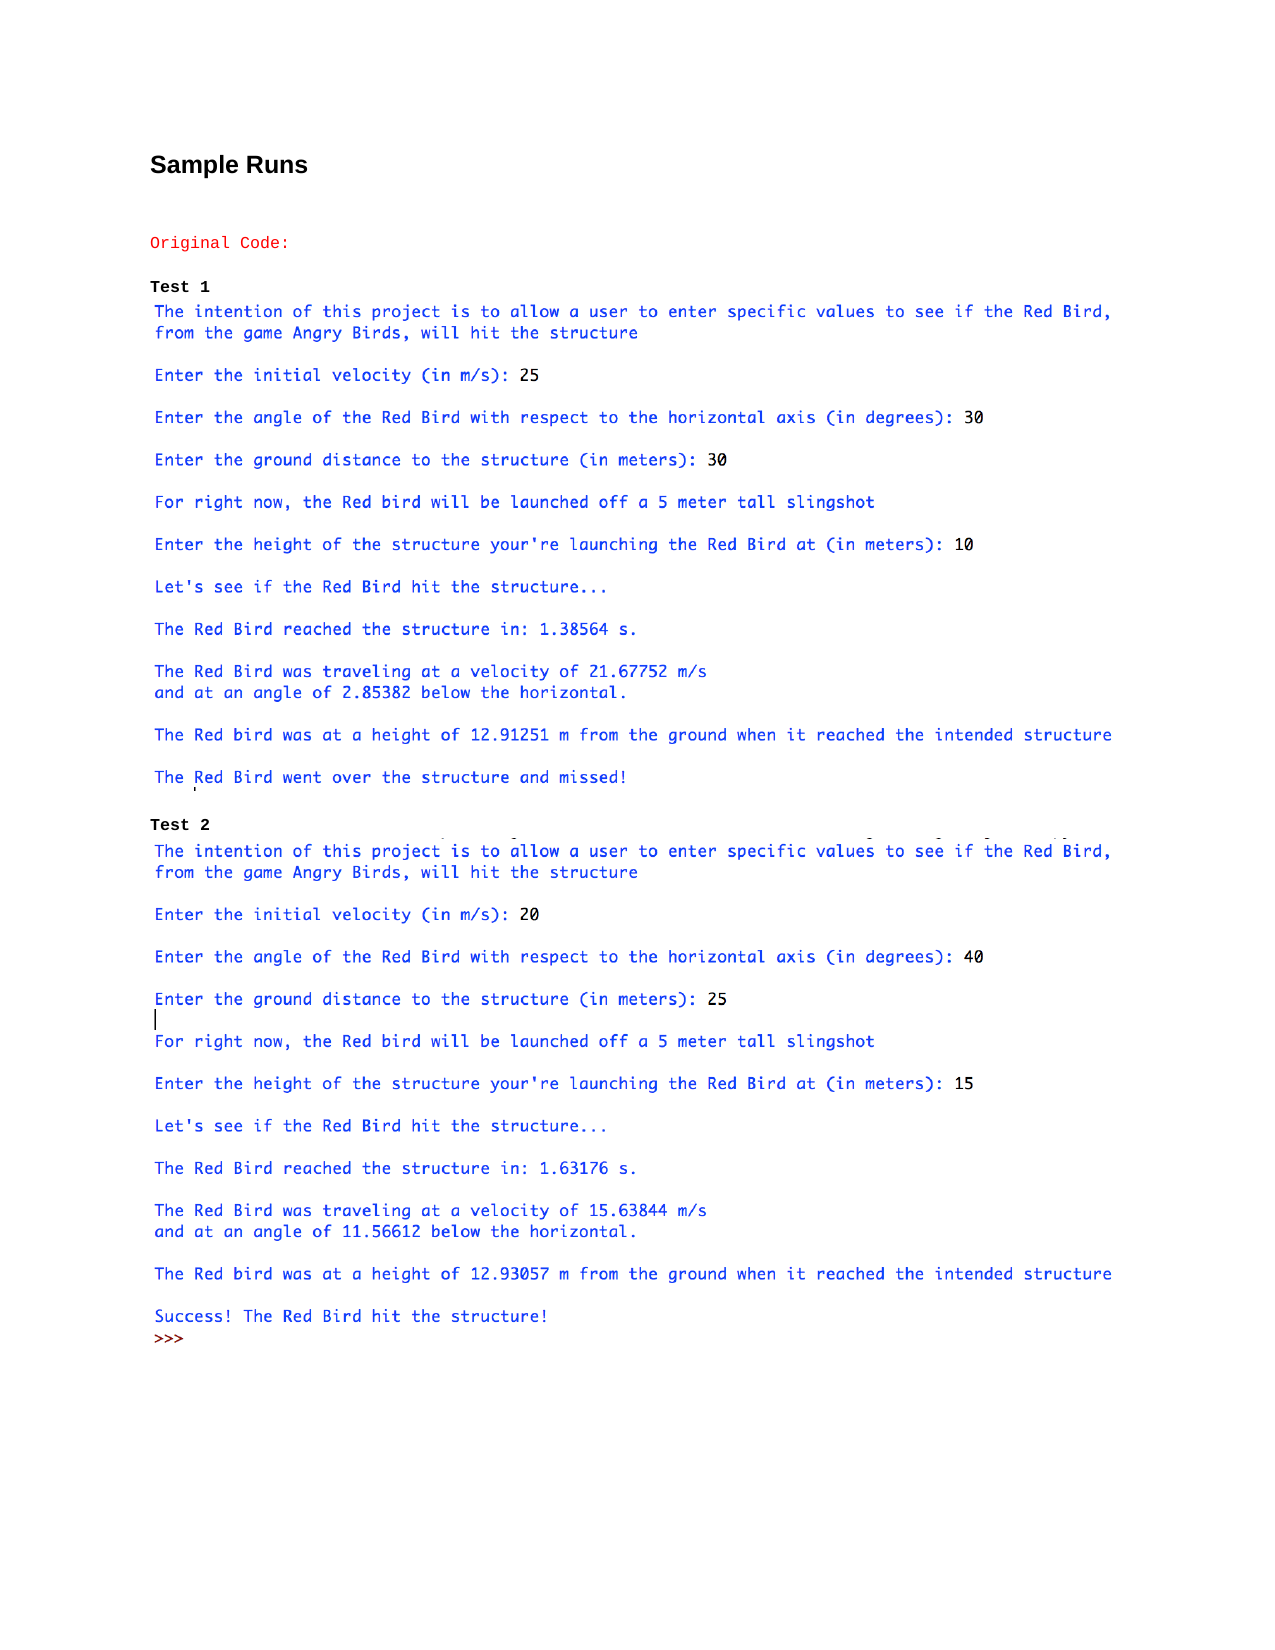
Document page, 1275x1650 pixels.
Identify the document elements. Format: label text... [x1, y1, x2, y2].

text Test 1 [150, 278, 1125, 301]
text Sample Runs [150, 150, 1125, 179]
text Original Code: [150, 235, 1125, 254]
picture [150, 838, 1125, 1368]
picture [150, 301, 1125, 791]
text Test 2 [150, 816, 1125, 838]
